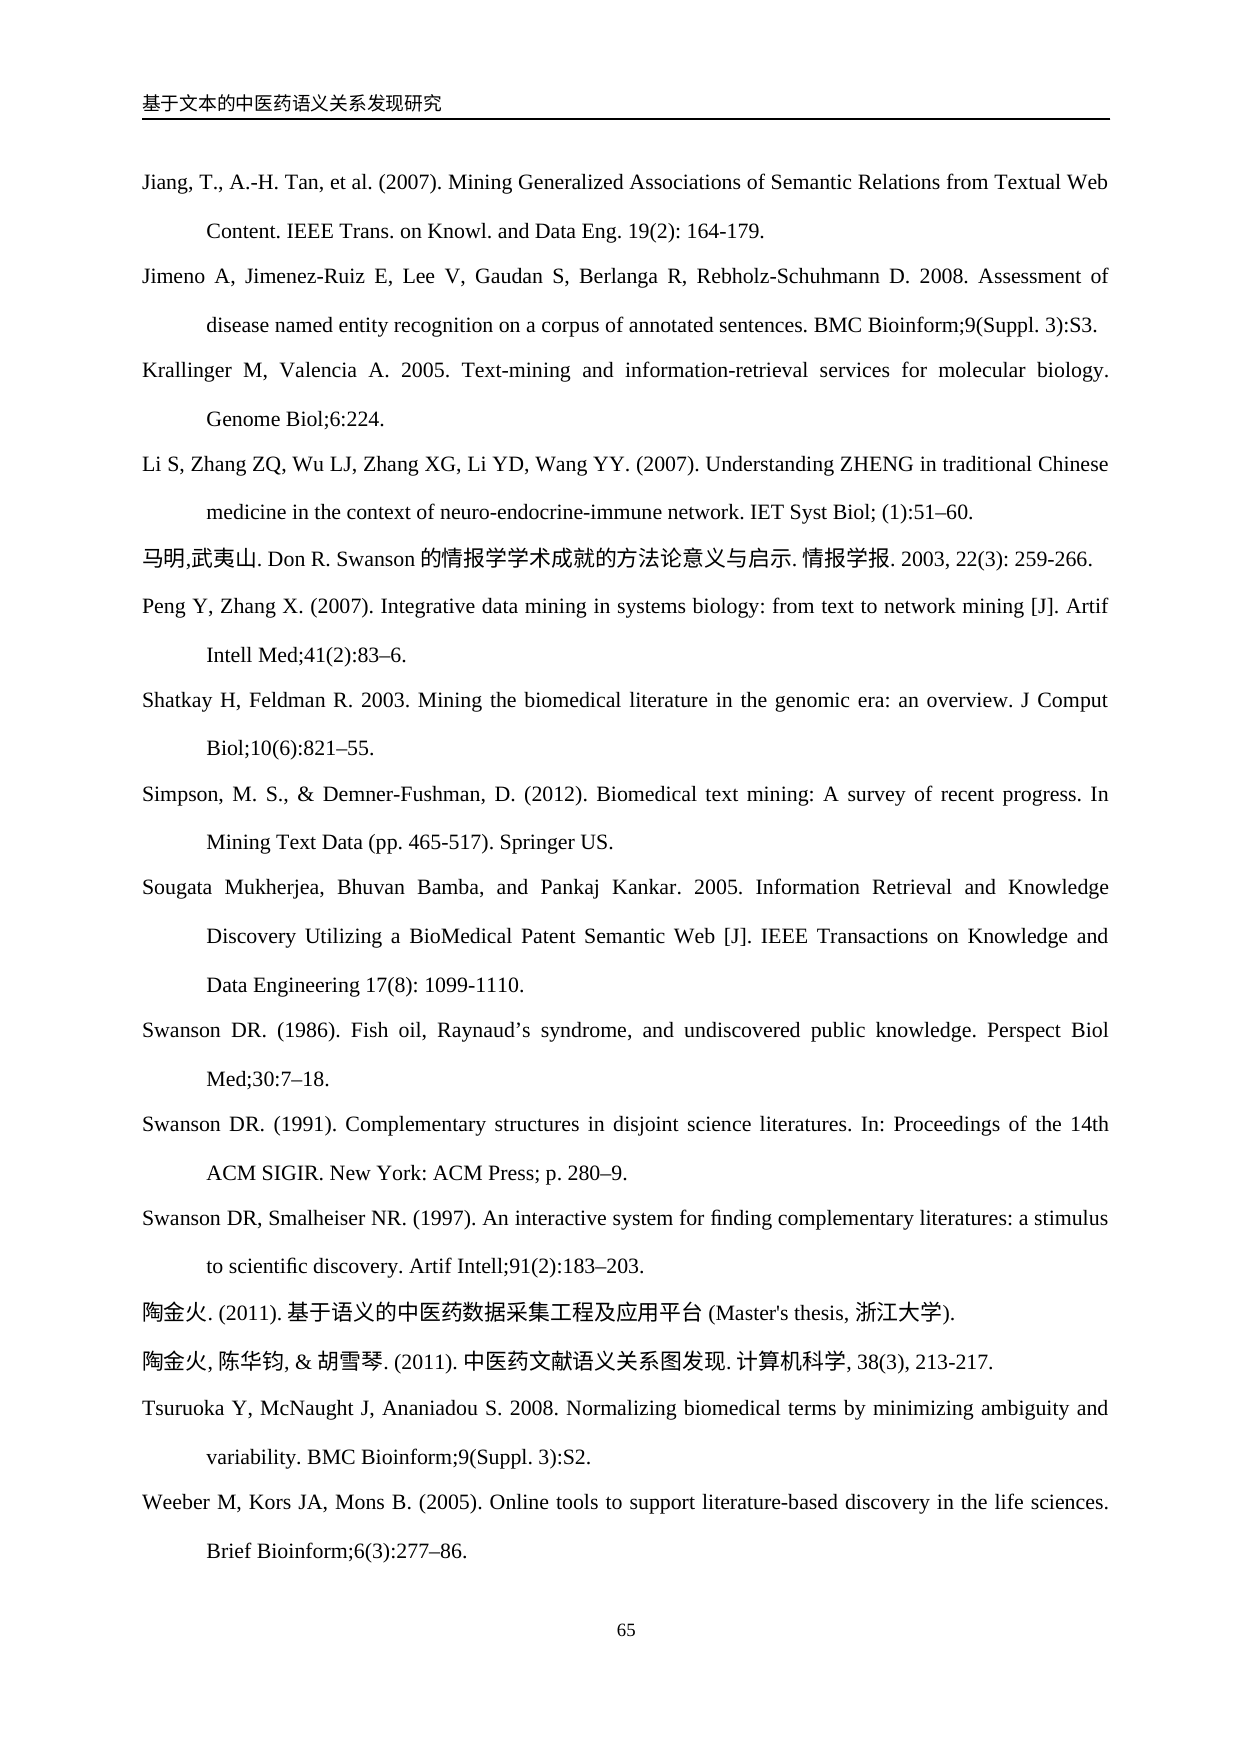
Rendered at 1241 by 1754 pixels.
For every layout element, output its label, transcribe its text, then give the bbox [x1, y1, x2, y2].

text Swanson DR. (1986). Fish oil, Raynaud’s syndrome, and undiscovered public knowledge. Perspect Biol Med;30:7–18. [142, 1013, 1110, 1094]
text 马明,武夷山. Don R. Swanson的情报学学术成就的方法论意义与启示. 情报学报. 2003, 22(3): 259-266. [142, 541, 1110, 573]
text Tsuruoka Y, McNaught J, Ananiadou S. 2008. Normalizing biomedical terms by minimizing ambiguity and variability. BMC Bioinform;9(Suppl. 3):S2. [142, 1392, 1110, 1473]
text Sougata Mukherjea, Bhuvan Bamba, and Pankaj Kankar. 2005. Information Retrieval and Knowledge Discovery Utilizing a BioMedical Patent Semantic Web [J]. IEEE Transactions on Knowledge and Data Engineering 17(8): 1099-1110. [142, 871, 1110, 1001]
text 陶金火. (2011). 基于语义的中医药数据采集工程及应用平台 (Master's thesis, 浙江大学). [142, 1295, 1110, 1327]
text Weeber M, Kors JA, Mons B. (2005). Online tools to support literature-based discovery in the life sciences. Brief Bioinform;6(3):277–86. [142, 1485, 1110, 1567]
text Peng Y, Zhang X. (2007). Integrative data mining in systems biology: from text to network mining [J]. Artif Intell Med;41(2):83–6. [142, 589, 1110, 670]
text Swanson DR. (1991). Complementary structures in disjoint science literatures. In: Proceedings of the 14th ACM SIGIR. New York: ACM Press; p. 280–9. [142, 1107, 1110, 1188]
text Shatkay H, Feldman R. 2003. Mining the biomedical literature in the genomic era: an overview. J Comput Biol;10(6):821–55. [142, 683, 1110, 764]
text Krallinger M, Valencia A. 2005. Text-mining and information-retrieval services for molecular biology. Genome Biol;6:224. [142, 353, 1110, 434]
text Jimeno A, Jimenez-Ruiz E, Lee V, Gaudan S, Berlanga R, Rebholz-Schuhmann D. 2008. Assessment of disease named entity recognition on a corpus of annotated sentences. BMC Bioinform;9(Suppl. 3):S3. [142, 259, 1110, 341]
text Simpson, M. S., & Demner-Fushman, D. (2012). Biomedical text mining: A survey of recent progress. In Mining Text Data (pp. 465-517). Springer US. [142, 777, 1110, 858]
text Swanson DR, Smalheiser NR. (1997). An interactive system for ﬁnding complementary literatures: a stimulus to scientiﬁc discovery. Artif Intell;91(2):183–203. [142, 1201, 1110, 1282]
text Jiang, T., A.-H. Tan, et al. (2007). Mining Generalized Associations of Semantic Relations from Textual Web Content. IEEE Trans. on Knowl. and Data Eng. 19(2): 164-179. [142, 165, 1110, 247]
text 陶金火, 陈华钧, & 胡雪琴. (2011). 中医药文献语义关系图发现. 计算机科学, 38(3), 213-217. [142, 1343, 1110, 1376]
text Li S, Zhang ZQ, Wu LJ, Zhang XG, Li YD, Wang YY. (2007). Understanding ZHENG in traditional Chinese medicine in the context of neuro-endocrine-immune network. IET Syst Biol; (1):51–60. [142, 447, 1110, 528]
